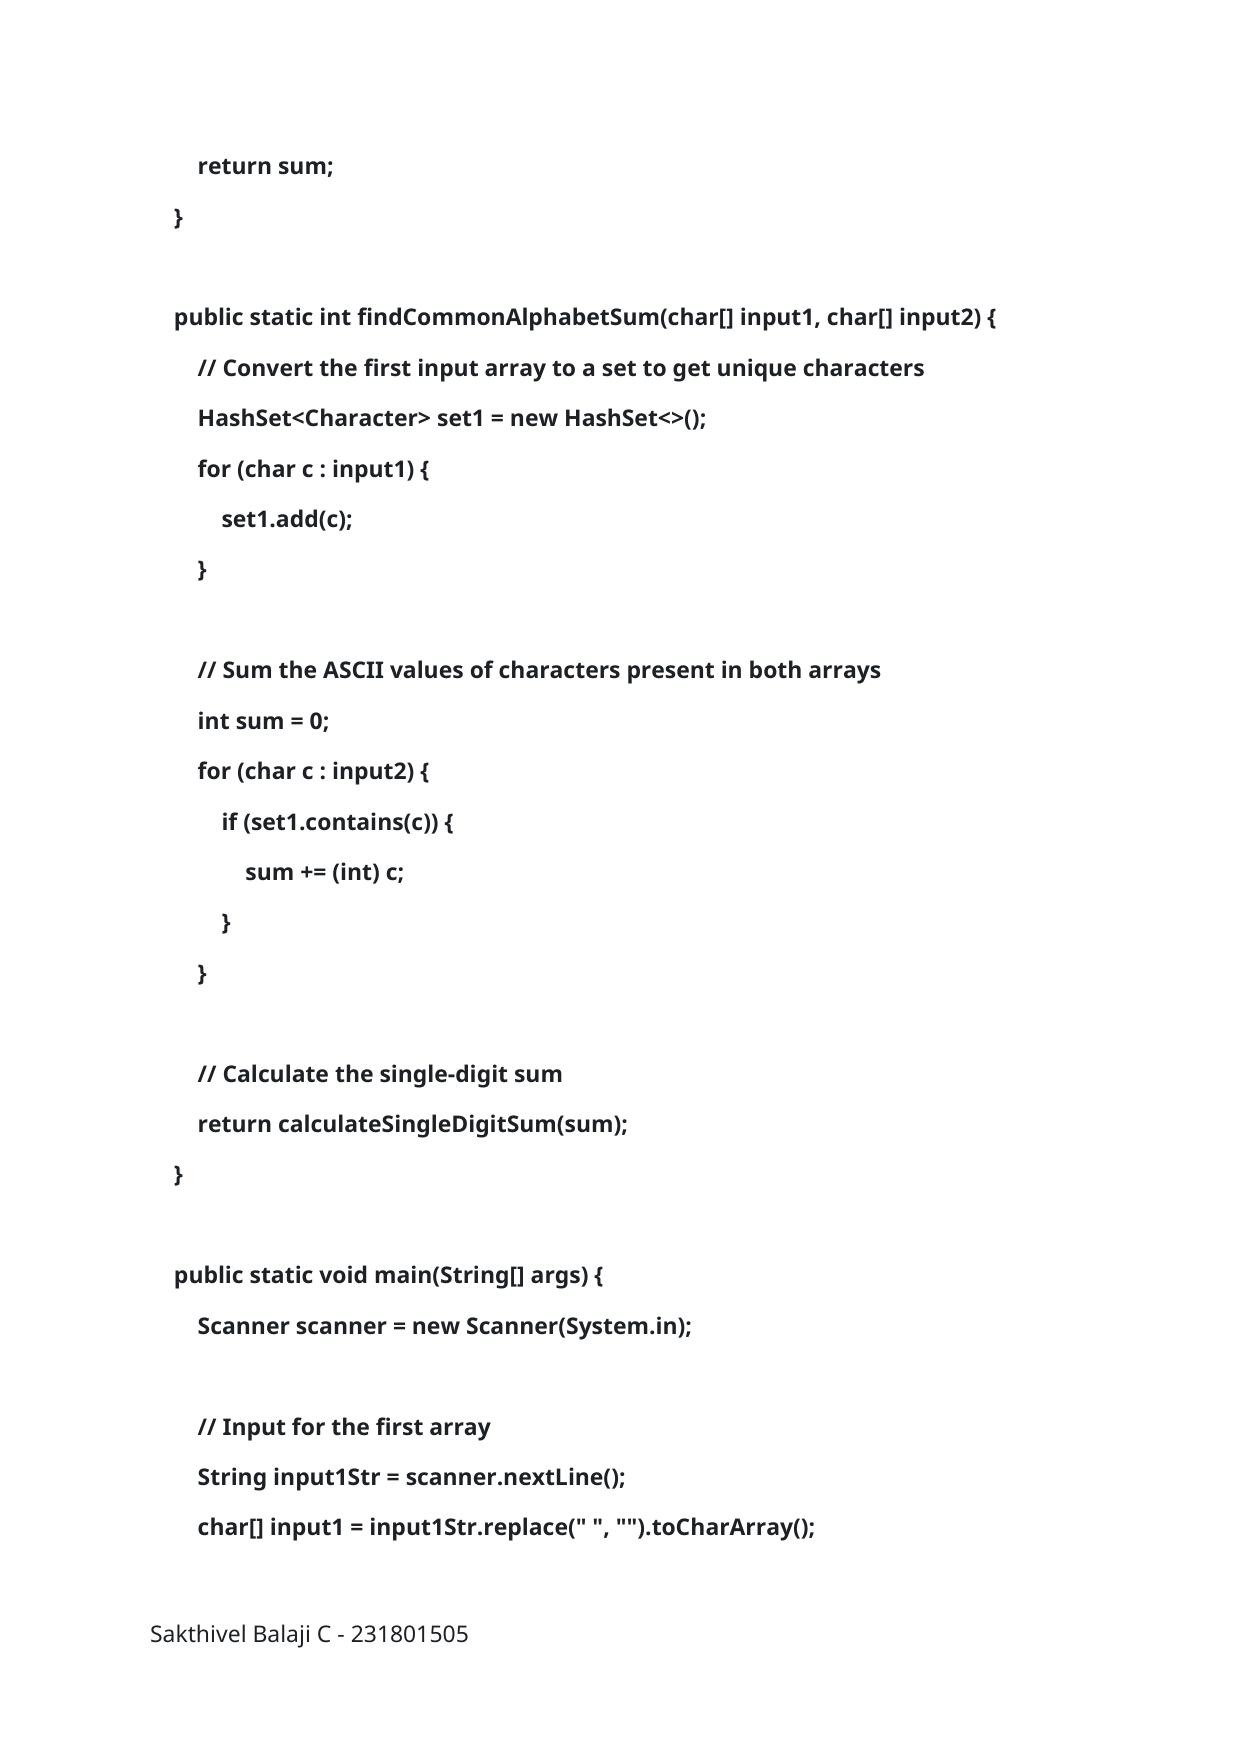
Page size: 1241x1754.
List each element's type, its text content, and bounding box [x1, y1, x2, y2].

text if (set1.contains(c)) { [150, 805, 1090, 837]
text public static int findCommonAlphabetSum(char[] input1, char[] input2) { [150, 301, 1090, 332]
text sum += (int) c; [150, 856, 1090, 887]
text // Calculate the single-digit sum [150, 1057, 1090, 1089]
text public static void main(String[] args) { [150, 1259, 1090, 1290]
text return calculateSingleDigitSum(sum); [150, 1108, 1090, 1139]
text // Sum the ASCII values of characters present in both arrays [150, 654, 1090, 685]
text // Input for the first array [150, 1410, 1090, 1442]
text char[] input1 = input1Str.replace(" ", "").toCharArray(); [150, 1511, 1090, 1542]
text } [150, 957, 1090, 988]
text } [150, 1158, 1090, 1189]
text // Convert the first input array to a set to get unique characters [150, 352, 1090, 383]
text int sum = 0; [150, 704, 1090, 736]
text Scanner scanner = new Scanner(System.in); [150, 1309, 1090, 1341]
text return sum; [150, 150, 1090, 181]
text } [150, 553, 1090, 584]
text } [150, 906, 1090, 937]
text for (char c : input1) { [150, 452, 1090, 484]
text for (char c : input2) { [150, 755, 1090, 786]
text String input1Str = scanner.nextLine(); [150, 1461, 1090, 1492]
text HashSet<Character> set1 = new HashSet<>(); [150, 402, 1090, 433]
text } [150, 200, 1090, 232]
text set1.add(c); [150, 503, 1090, 534]
